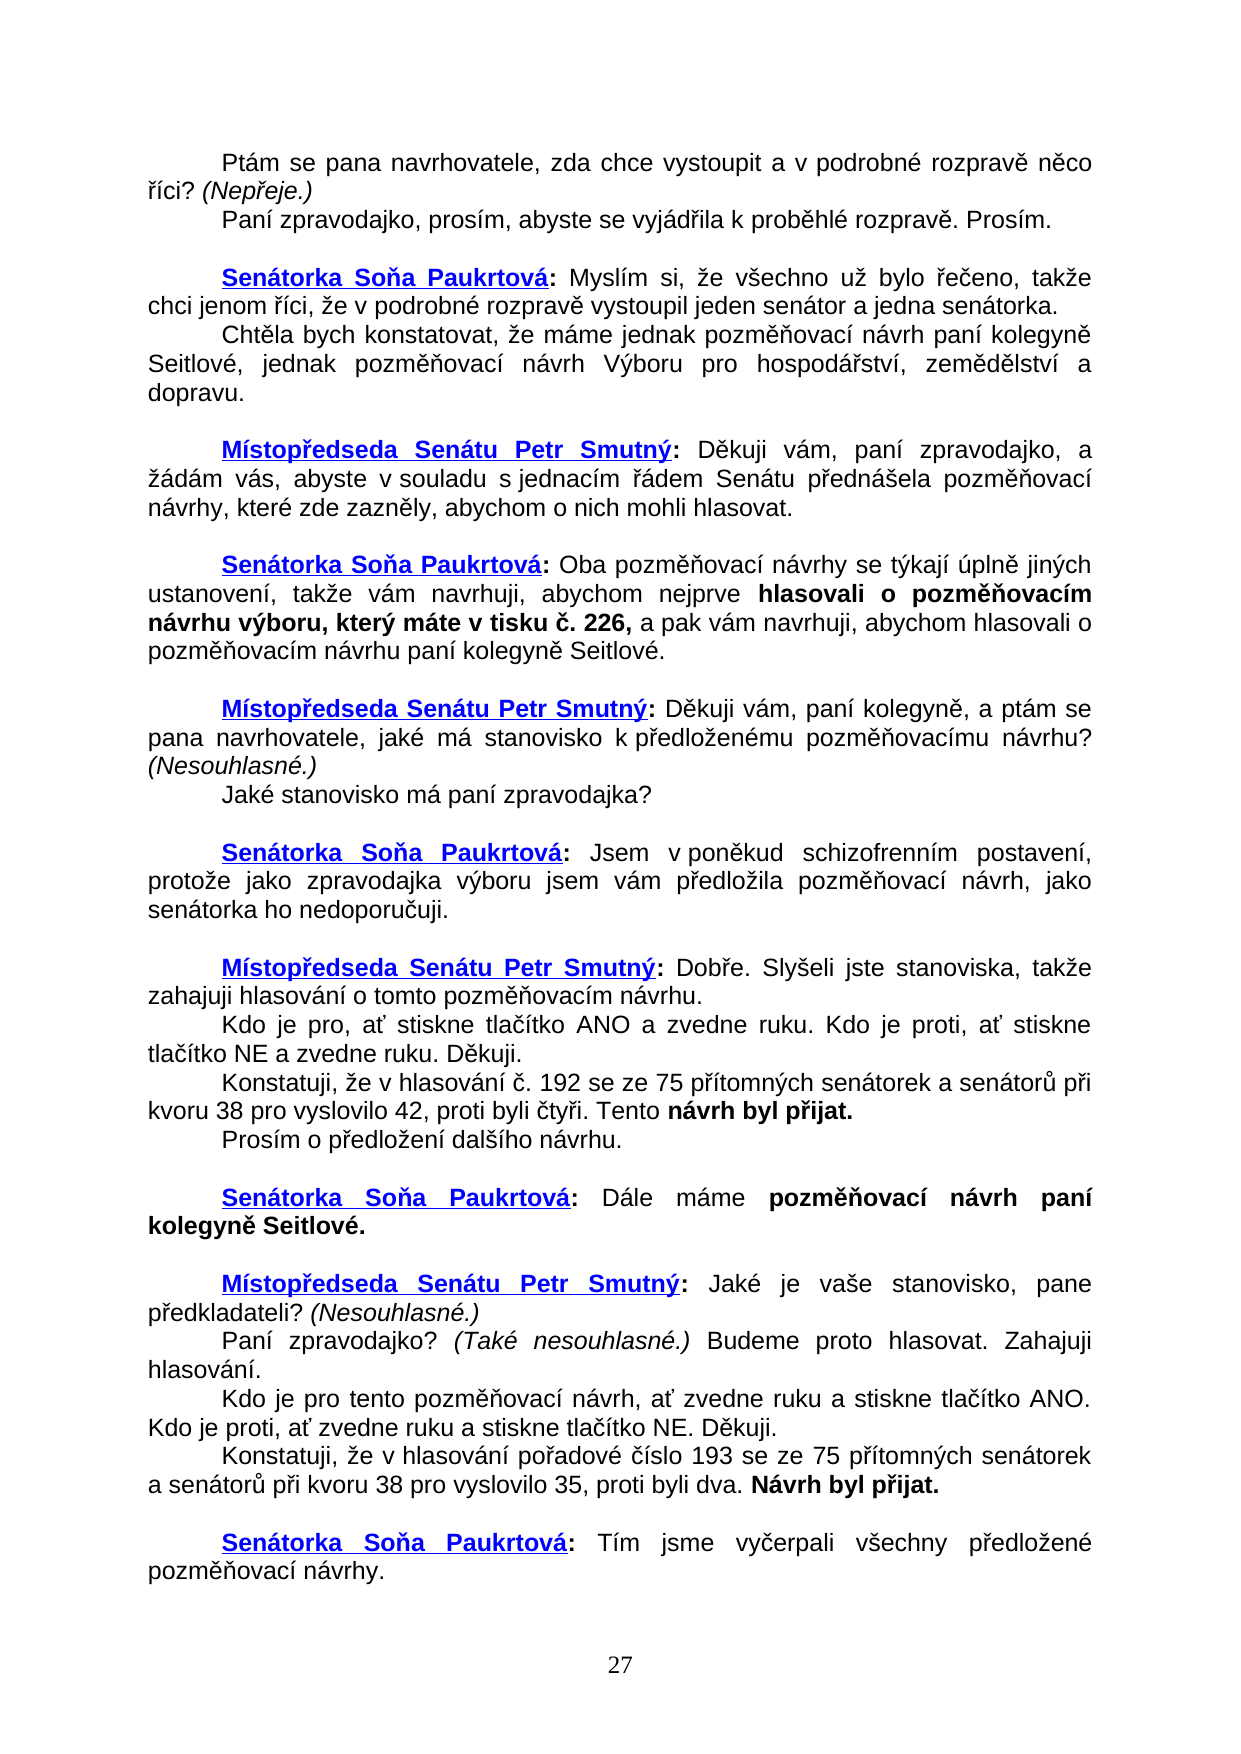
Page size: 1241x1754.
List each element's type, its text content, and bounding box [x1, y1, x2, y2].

text Senátorka Soňa Paukrtová: Jsem v poněkud schizofrenním postavení, protože jako zpravodajka výboru jsem vám předložila pozměňovací návrh, jako senátorka ho nedoporučuji. [148, 838, 1093, 924]
text Senátorka Soňa Paukrtová: Myslím si, že všechno už bylo řečeno, takže chci jenom říci, že v podrobné rozpravě vystoupil jeden senátor a jedna senátorka. [148, 263, 1093, 320]
text Senátorka Soňa Paukrtová: Dále máme pozměňovací návrh paní kolegyně Seitlové. [148, 1183, 1093, 1240]
text Kdo je pro tento pozměňovací návrh, ať zvedne ruku a stiskne tlačítko ANO. Kdo je proti, ať zvedne ruku a stiskne tlačítko NE. Děkuji. [148, 1384, 1093, 1441]
text Místopředseda Senátu Petr Smutný: Dobře. Slyšeli jste stanoviska, takže zahajuji hlasování o tomto pozměňovacím návrhu. [148, 953, 1093, 1010]
text Jaké stanovisko má paní zpravodajka? [148, 780, 1093, 809]
text Chtěla bych konstatovat, že máme jednak pozměňovací návrh paní kolegyně Seitlové, jednak pozměňovací návrh Výboru pro hospodářství, zemědělství a dopravu. [148, 320, 1093, 406]
text Místopředseda Senátu Petr Smutný: Děkuji vám, paní zpravodajko, a žádám vás, abyste v souladu s jednacím řádem Senátu přednášela pozměňovací návrhy, které zde zazněly, abychom o nich mohli hlasovat. [148, 435, 1093, 521]
text Kdo je pro, ať stiskne tlačítko ANO a zvedne ruku. Kdo je proti, ať stiskne tlačítko NE a zvedne ruku. Děkuji. [148, 1010, 1093, 1068]
text Prosím o předložení dalšího návrhu. [148, 1125, 1093, 1154]
text Místopředseda Senátu Petr Smutný: Jaké je vaše stanovisko, pane předkladateli? (Nesouhlasné.) [148, 1269, 1093, 1326]
text Senátorka Soňa Paukrtová: Oba pozměňovací návrhy se týkají úplně jiných ustanovení, takže vám navrhuji, abychom nejprve hlasovali o pozměňovacím návrhu výboru, který máte v tisku č. 226, a pak vám navrhuji, abychom hlasovali o pozměňovacím návrhu paní kolegyně Seitlové. [148, 550, 1093, 665]
text Ptám se pana navrhovatele, zda chce vystoupit a v podrobné rozpravě něco říci? (Nepřeje.) [148, 148, 1093, 205]
text Paní zpravodajko? (Také nesouhlasné.) Budeme proto hlasovat. Zahajuji hlasování. [148, 1326, 1093, 1384]
text Konstatuji, že v hlasování pořadové číslo 193 se ze 75 přítomných senátorek a senátorů při kvoru 38 pro vyslovilo 35, proti byli dva. Návrh byl přijat. [148, 1441, 1093, 1499]
text Místopředseda Senátu Petr Smutný: Děkuji vám, paní kolegyně, a ptám se pana navrhovatele, jaké má stanovisko k předloženému pozměňovacímu návrhu? (Nesouhlasné.) [148, 694, 1093, 780]
text Paní zpravodajko, prosím, abyste se vyjádřila k proběhlé rozpravě. Prosím. [148, 205, 1093, 234]
text Senátorka Soňa Paukrtová: Tím jsme vyčerpali všechny předložené pozměňovací návrhy. [148, 1528, 1093, 1585]
text Konstatuji, že v hlasování č. 192 se ze 75 přítomných senátorek a senátorů při kvoru 38 pro vyslovilo 42, proti byli čtyři. Tento návrh byl přijat. [148, 1068, 1093, 1125]
